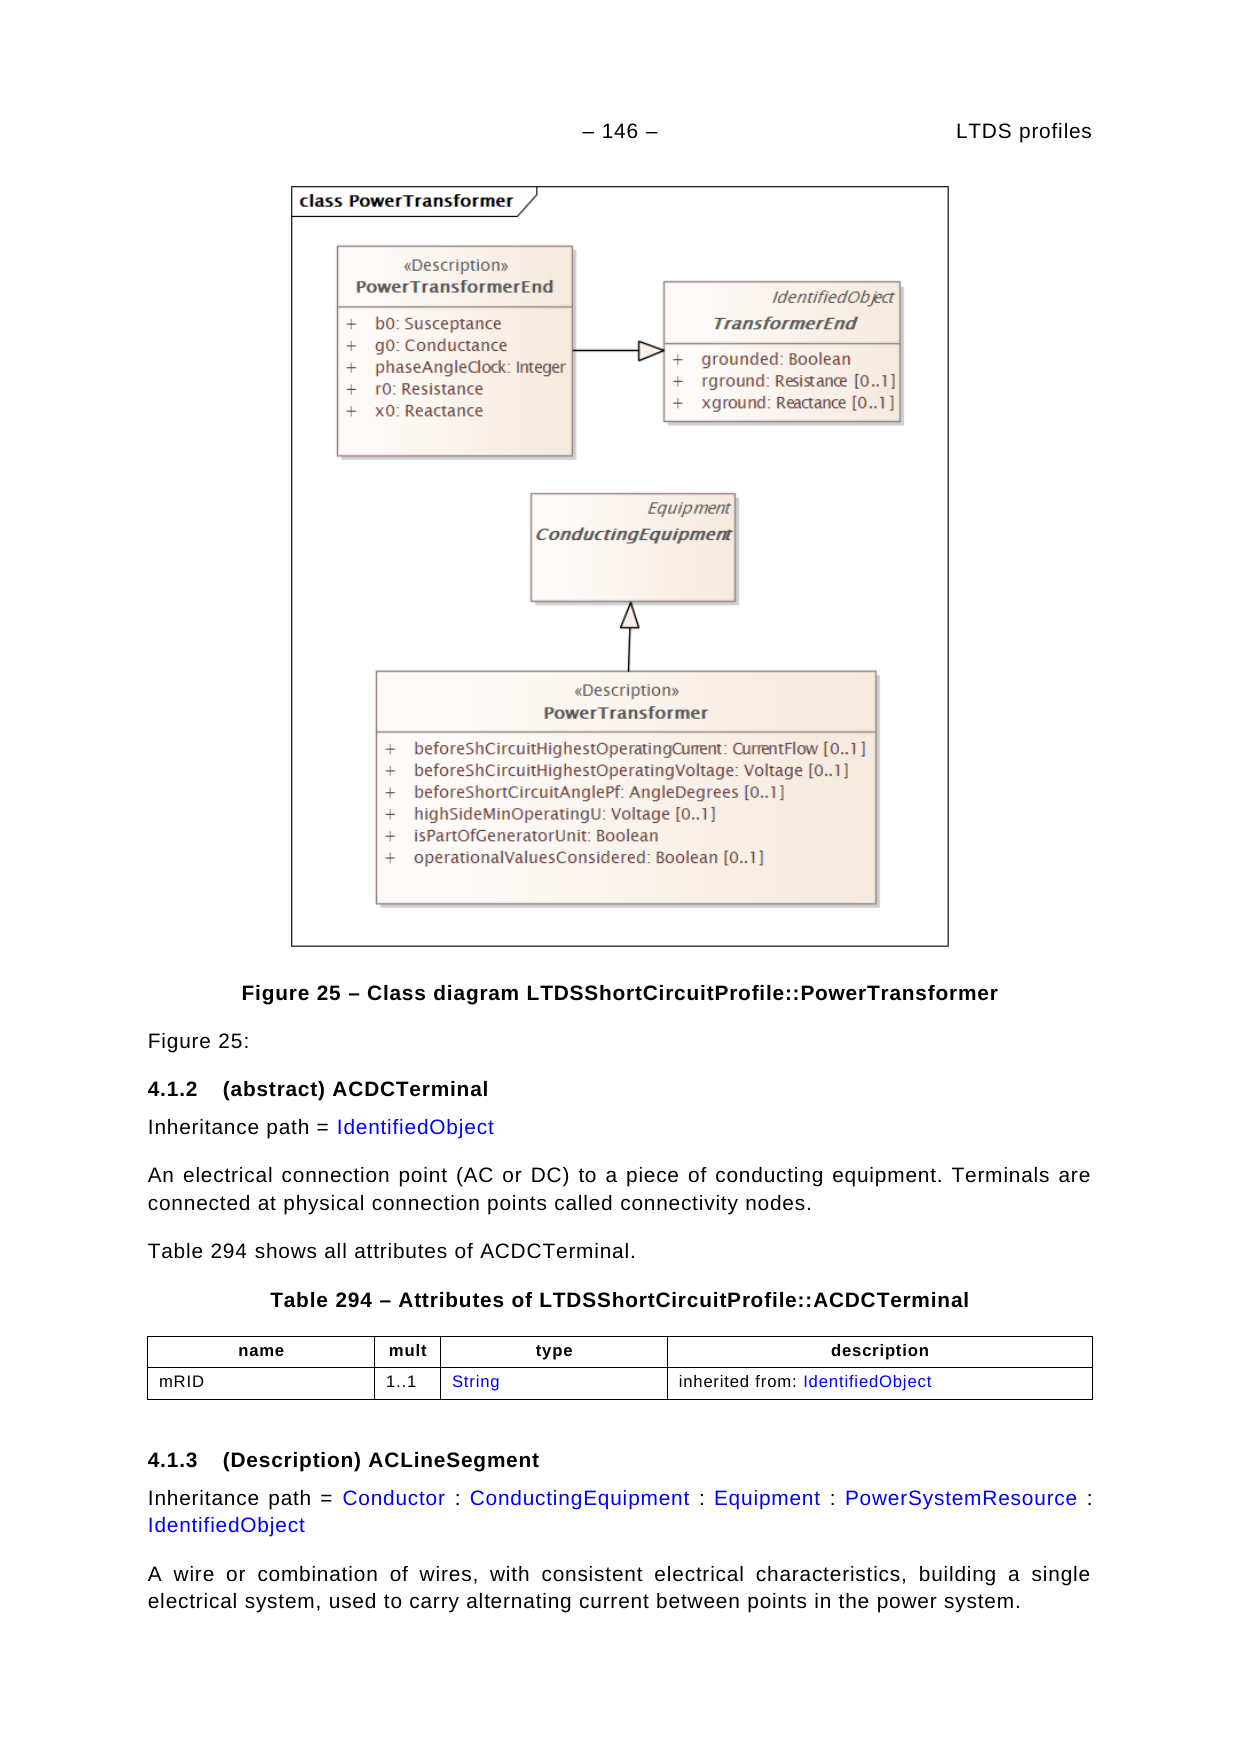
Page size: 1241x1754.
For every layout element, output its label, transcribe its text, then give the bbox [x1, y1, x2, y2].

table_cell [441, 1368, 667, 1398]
picture [282, 177, 958, 956]
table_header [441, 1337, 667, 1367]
subtitle (abstract) ACDCTerminal [148, 1077, 1092, 1101]
text Inheritance path = Conductor : ConductingEquipment : Equipment : PowerSystemResource : IdentifiedObject [148, 1486, 1092, 1537]
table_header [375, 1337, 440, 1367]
text A wire or combination of wires, with consistent electrical characteristics, building a single electrical system, used to carry alternating current between points in the power system. [148, 1562, 1092, 1613]
subtitle (Description) ACLineSegment [148, 1448, 1092, 1472]
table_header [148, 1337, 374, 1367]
text Table 294 shows all attributes of ACDCTerminal. [148, 1239, 1092, 1263]
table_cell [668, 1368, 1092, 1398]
text An electrical connection point (AC or DC) to a piece of conducting equipment. Terminals are connected at physical connection points called connectivity nodes. [148, 1163, 1092, 1215]
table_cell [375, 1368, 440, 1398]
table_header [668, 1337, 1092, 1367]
text Inheritance path = IdentifiedObject [148, 1115, 1092, 1139]
title Table 294 – Attributes of LTDSShortCircuitProfile::ACDCTerminal [148, 1287, 1092, 1311]
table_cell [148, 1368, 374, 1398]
